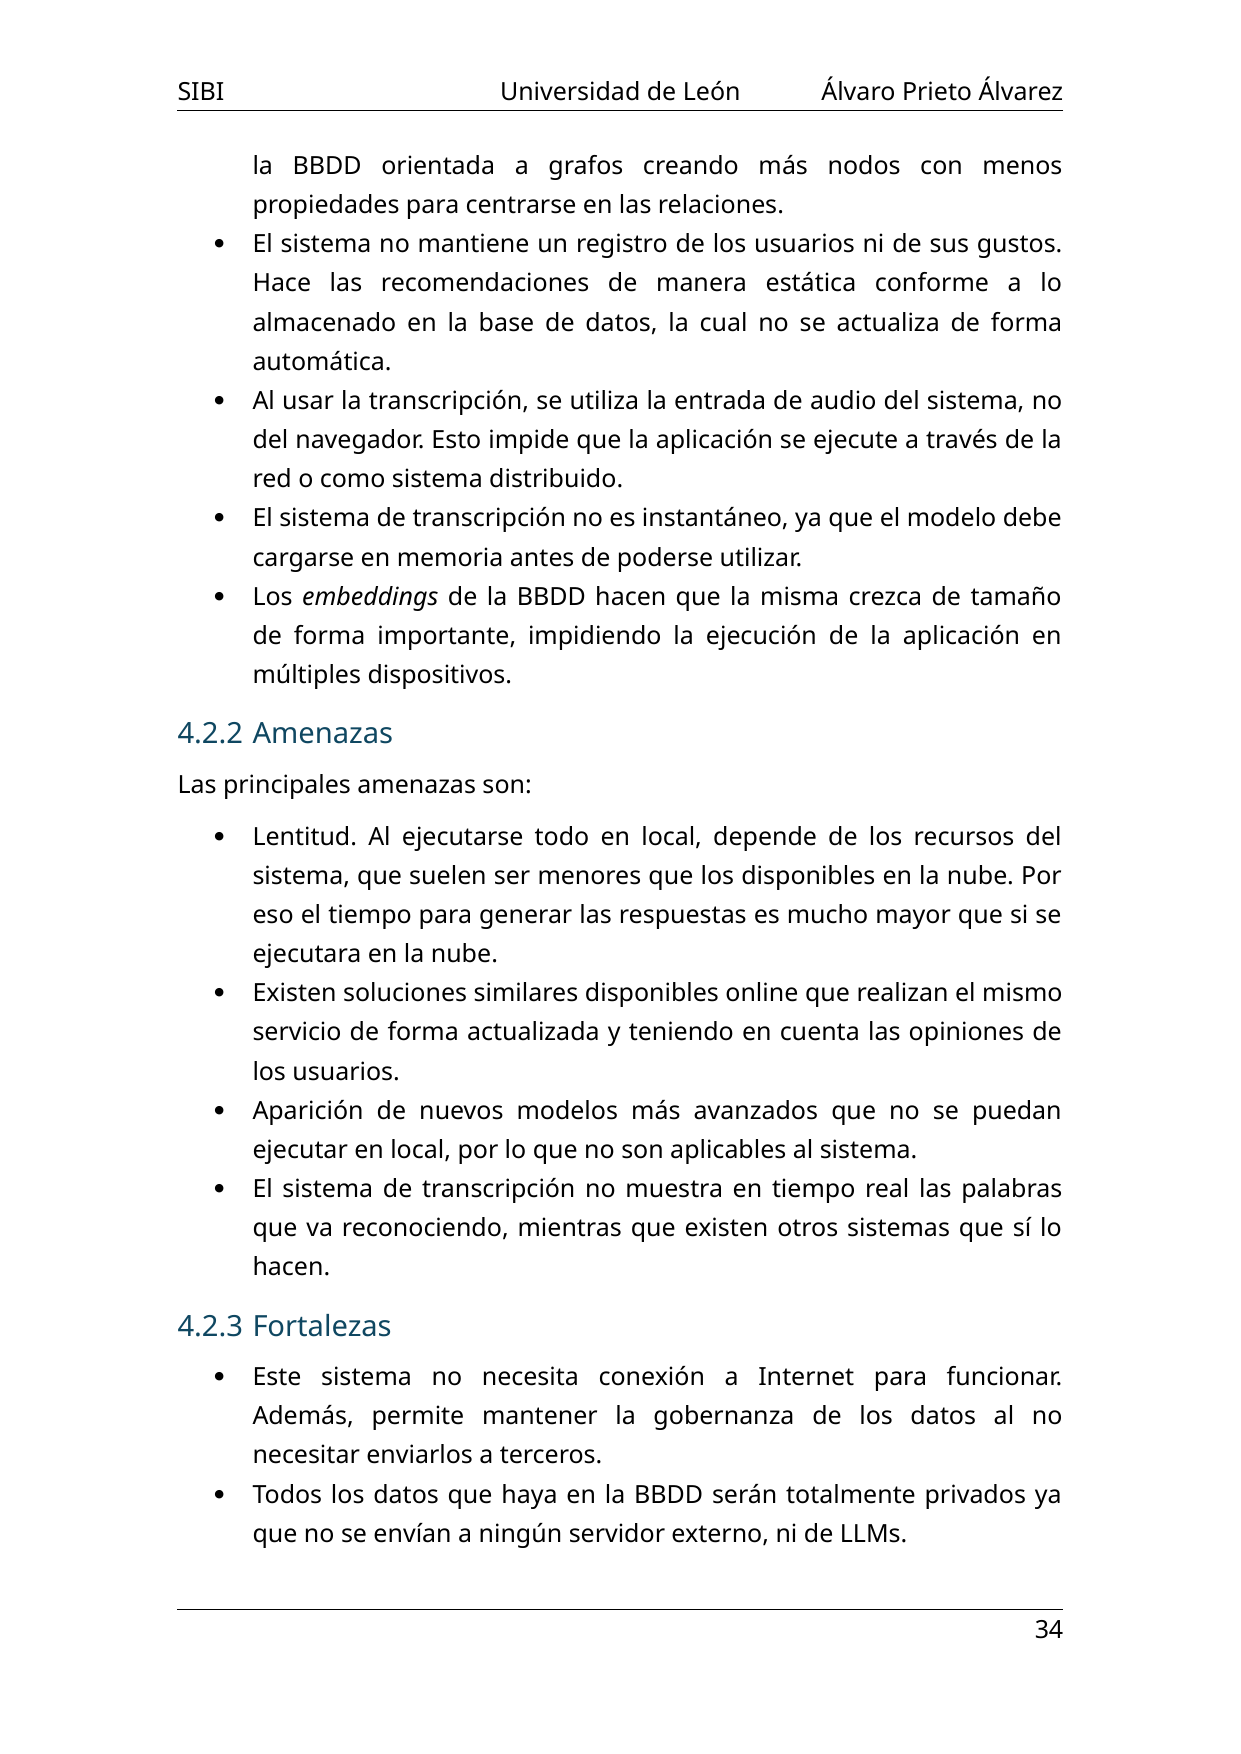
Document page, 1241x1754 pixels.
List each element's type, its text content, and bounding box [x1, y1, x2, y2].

list El sistema no mantiene un registro de los usuarios ni de sus gustos. Hace las recomendaciones de manera estática conforme a lo almacenado en la base de datos, la cual no se actualiza de forma automática. [215, 226, 1063, 377]
text Las principales amenazas son: [177, 767, 1063, 801]
subtitle Fortalezas [177, 1305, 1063, 1344]
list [215, 148, 1063, 221]
list Existen soluciones similares disponibles online que realizan el mismo servicio de forma actualizada y teniendo en cuenta las opiniones de los usuarios. [215, 975, 1063, 1087]
subtitle Amenazas [177, 713, 1063, 752]
list Este sistema no necesita conexión a Internet para funcionar. Además, permite mantener la gobernanza de los datos al no necesitar enviarlos a terceros. [215, 1359, 1063, 1471]
list Aparición de nuevos modelos más avanzados que no se puedan ejecutar en local, por lo que no son aplicables al sistema. [215, 1092, 1063, 1166]
list Lentitud. Al ejecutarse todo en local, depende de los recursos del sistema, que suelen ser menores que los disponibles en la nube. Por eso el tiempo para generar las respuestas es mucho mayor que si se ejecutara en la nube. [215, 818, 1063, 970]
list Todos los datos que haya en la BBDD serán totalmente privados ya que no se envían a ningún servidor externo, ni de LLMs. [215, 1476, 1063, 1549]
list Al usar la transcripción, se utiliza la entrada de audio del sistema, no del navegador. Esto impide que la aplicación se ejecute a través de la red o como sistema distribuido. [215, 383, 1063, 495]
list El sistema de transcripción no es instantáneo, ya que el modelo debe cargarse en memoria antes de poderse utilizar. [215, 500, 1063, 573]
list Los embeddings de la BBDD hacen que la misma crezca de tamaño de forma importante, impidiendo la ejecución de la aplicación en múltiples dispositivos. [215, 578, 1063, 691]
list El sistema de transcripción no muestra en tiempo real las palabras que va reconociendo, mientras que existen otros sistemas que sí lo hacen. [215, 1171, 1063, 1283]
